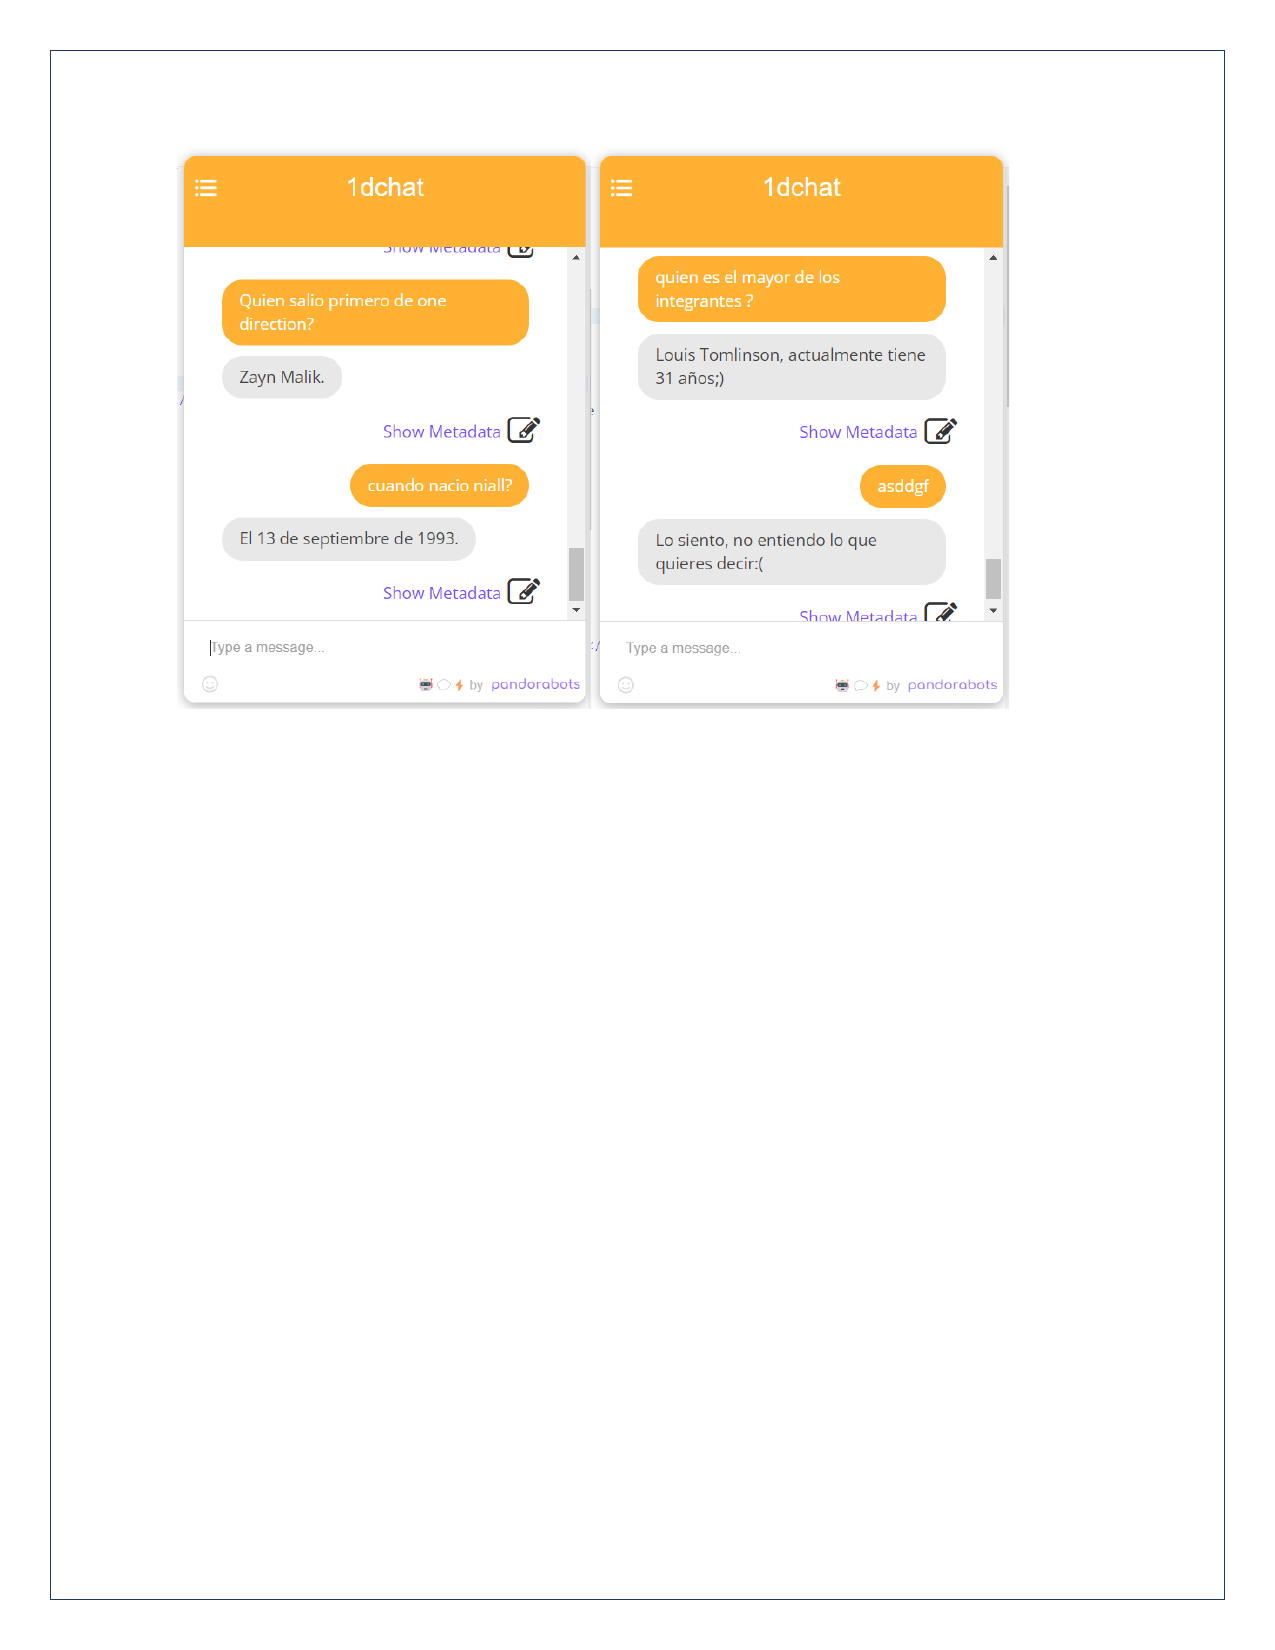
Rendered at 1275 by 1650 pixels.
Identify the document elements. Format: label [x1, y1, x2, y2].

picture [177, 147, 1010, 709]
